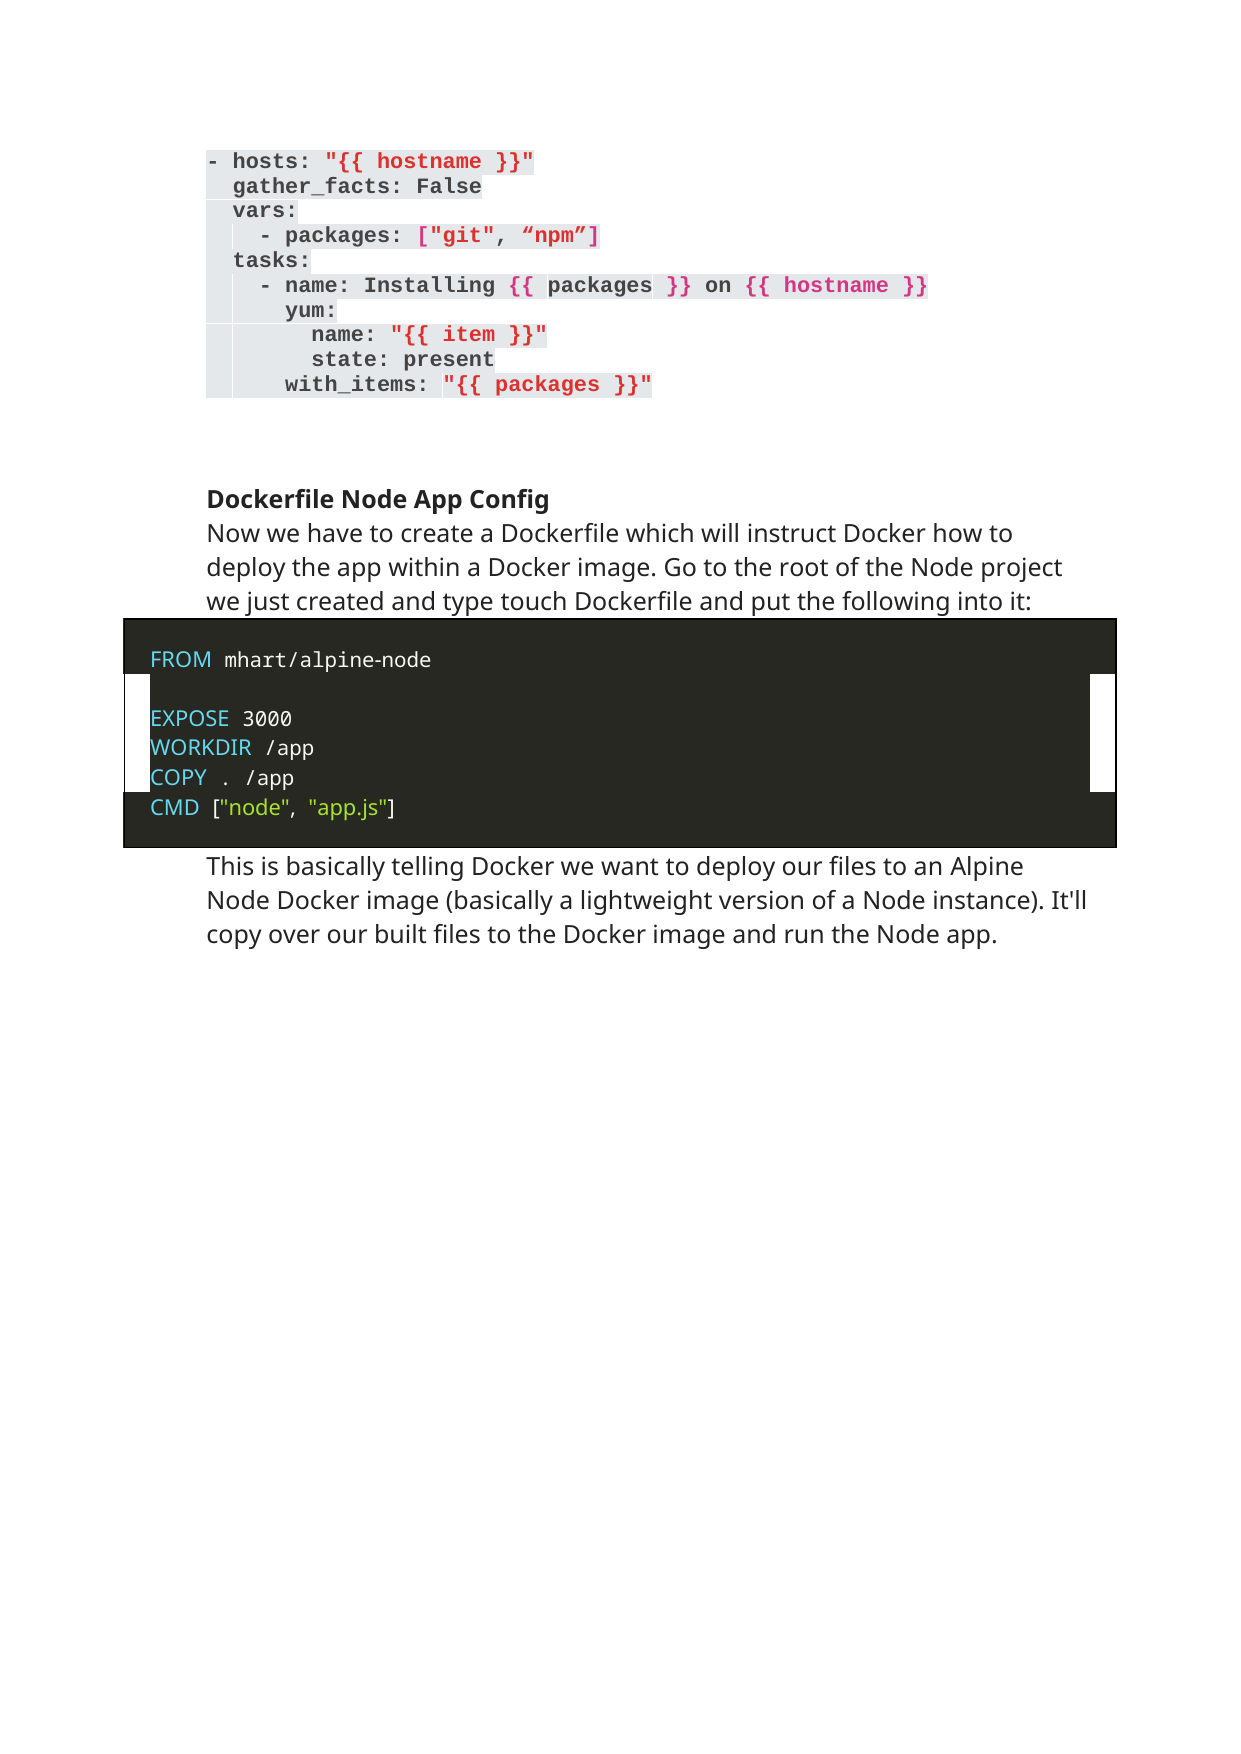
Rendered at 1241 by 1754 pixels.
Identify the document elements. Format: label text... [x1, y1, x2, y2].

text - hosts: "{{ hostname }}" gather_facts: False vars: - packages: ["git", “npm”] tasks: - name: Installing {{ packages }} on {{ hostname }} yum: name: "{{ item }}" state: present with_items: "{{ packages }}" [206, 150, 1090, 398]
text EXPOSE 3000 [150, 703, 1090, 732]
text This is basically telling Docker we want to deploy our files to an Alpine Node Docker image (basically a lightweight version of a Node instance). It'll copy over our built files to the Docker image and run the Node app. [206, 848, 1090, 951]
text FROM mhart/alpine-node [125, 620, 1115, 674]
text Now we have to create a Dockerfile which will instruct Docker how to deploy the app within a Docker image. Go to the root of the Node project we just created and type touch Dockerfile and put the following into it: [206, 516, 1090, 618]
text Dockerfile Node App Config [206, 482, 1090, 516]
text CMD ["node", "app.js"] [125, 765, 1115, 847]
text WORKDIR /app [150, 732, 1090, 762]
